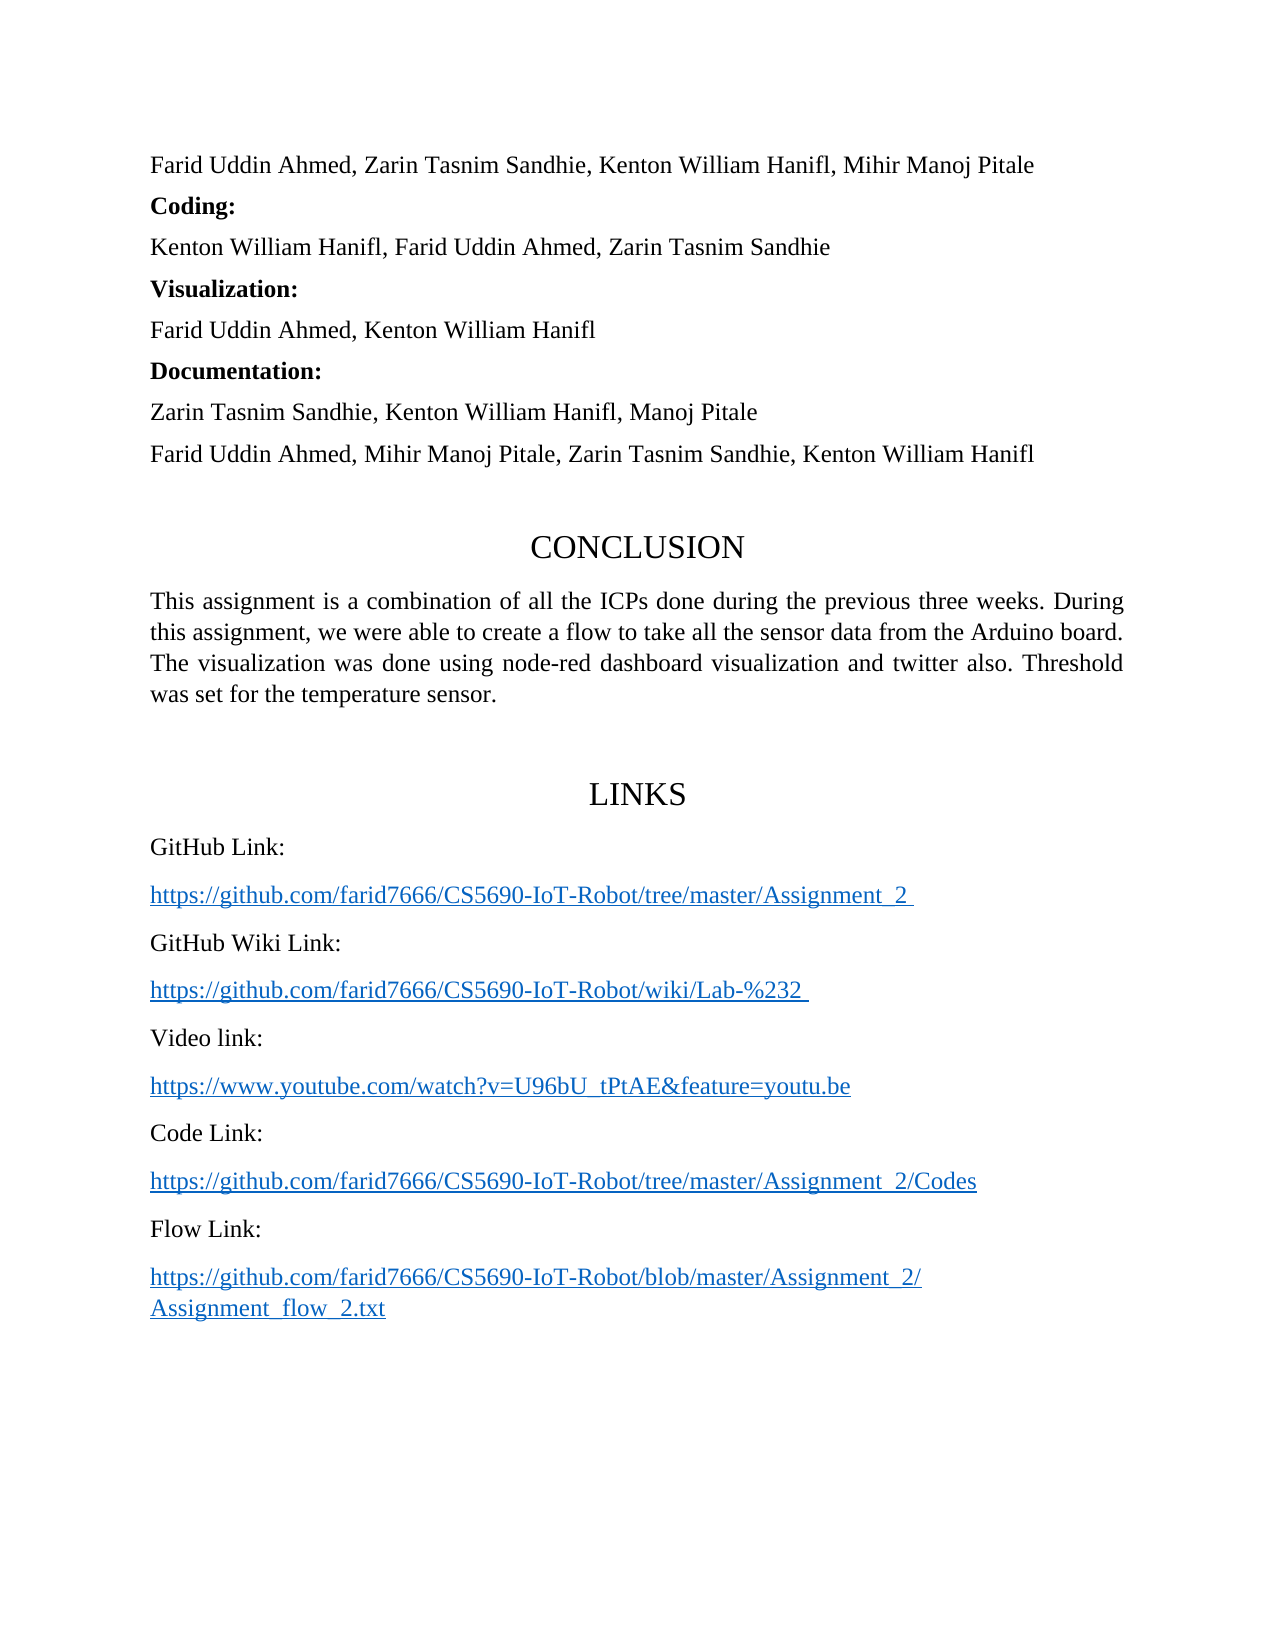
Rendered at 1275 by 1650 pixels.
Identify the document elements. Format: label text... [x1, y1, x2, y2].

text Farid Uddin Ahmed, Mihir Manoj Pitale, Zarin Tasnim Sandhie, Kenton William Hanifl [150, 439, 1125, 467]
text Flow Link: [150, 1214, 1125, 1243]
text Farid Uddin Ahmed, Zarin Tasnim Sandhie, Kenton William Hanifl, Mihir Manoj Pitale [150, 150, 1125, 179]
text Coding: [150, 191, 1125, 220]
text https://github.com/farid7666/CS5690-IoT-Robot/blob/master/Assignment_2/Assignment_flow_2.txt [150, 1262, 1125, 1321]
text Code Link: [150, 1118, 1125, 1147]
text https://github.com/farid7666/CS5690-IoT-Robot/wiki/Lab-%232 [150, 975, 1125, 1004]
text This assignment is a combination of all the ICPs done during the previous three weeks. During this assignment, we were able to create a flow to take all the sensor data from the Arduino board. The visualization was done using node-red dashboard visualization and twitter also. Threshold was set for the temperature sensor. [150, 586, 1125, 708]
text Documentation: [150, 356, 1125, 385]
text https://www.youtube.com/watch?v=U96bU_tPtAE&feature=youtu.be [150, 1071, 1125, 1099]
text Video link: [150, 1023, 1125, 1052]
text Farid Uddin Ahmed, Kenton William Hanifl [150, 315, 1125, 344]
text GitHub Link: [150, 832, 1125, 861]
text Kenton William Hanifl, Farid Uddin Ahmed, Zarin Tasnim Sandhie [150, 232, 1125, 261]
text LINKS [150, 774, 1125, 813]
text CONCLUSION [150, 528, 1125, 566]
text https://github.com/farid7666/CS5690-IoT-Robot/tree/master/Assignment_2 [150, 880, 1125, 909]
text Visualization: [150, 274, 1125, 302]
text Zarin Tasnim Sandhie, Kenton William Hanifl, Manoj Pitale [150, 397, 1125, 426]
text https://github.com/farid7666/CS5690-IoT-Robot/tree/master/Assignment_2/Codes [150, 1166, 1125, 1195]
text GitHub Wiki Link: [150, 928, 1125, 956]
